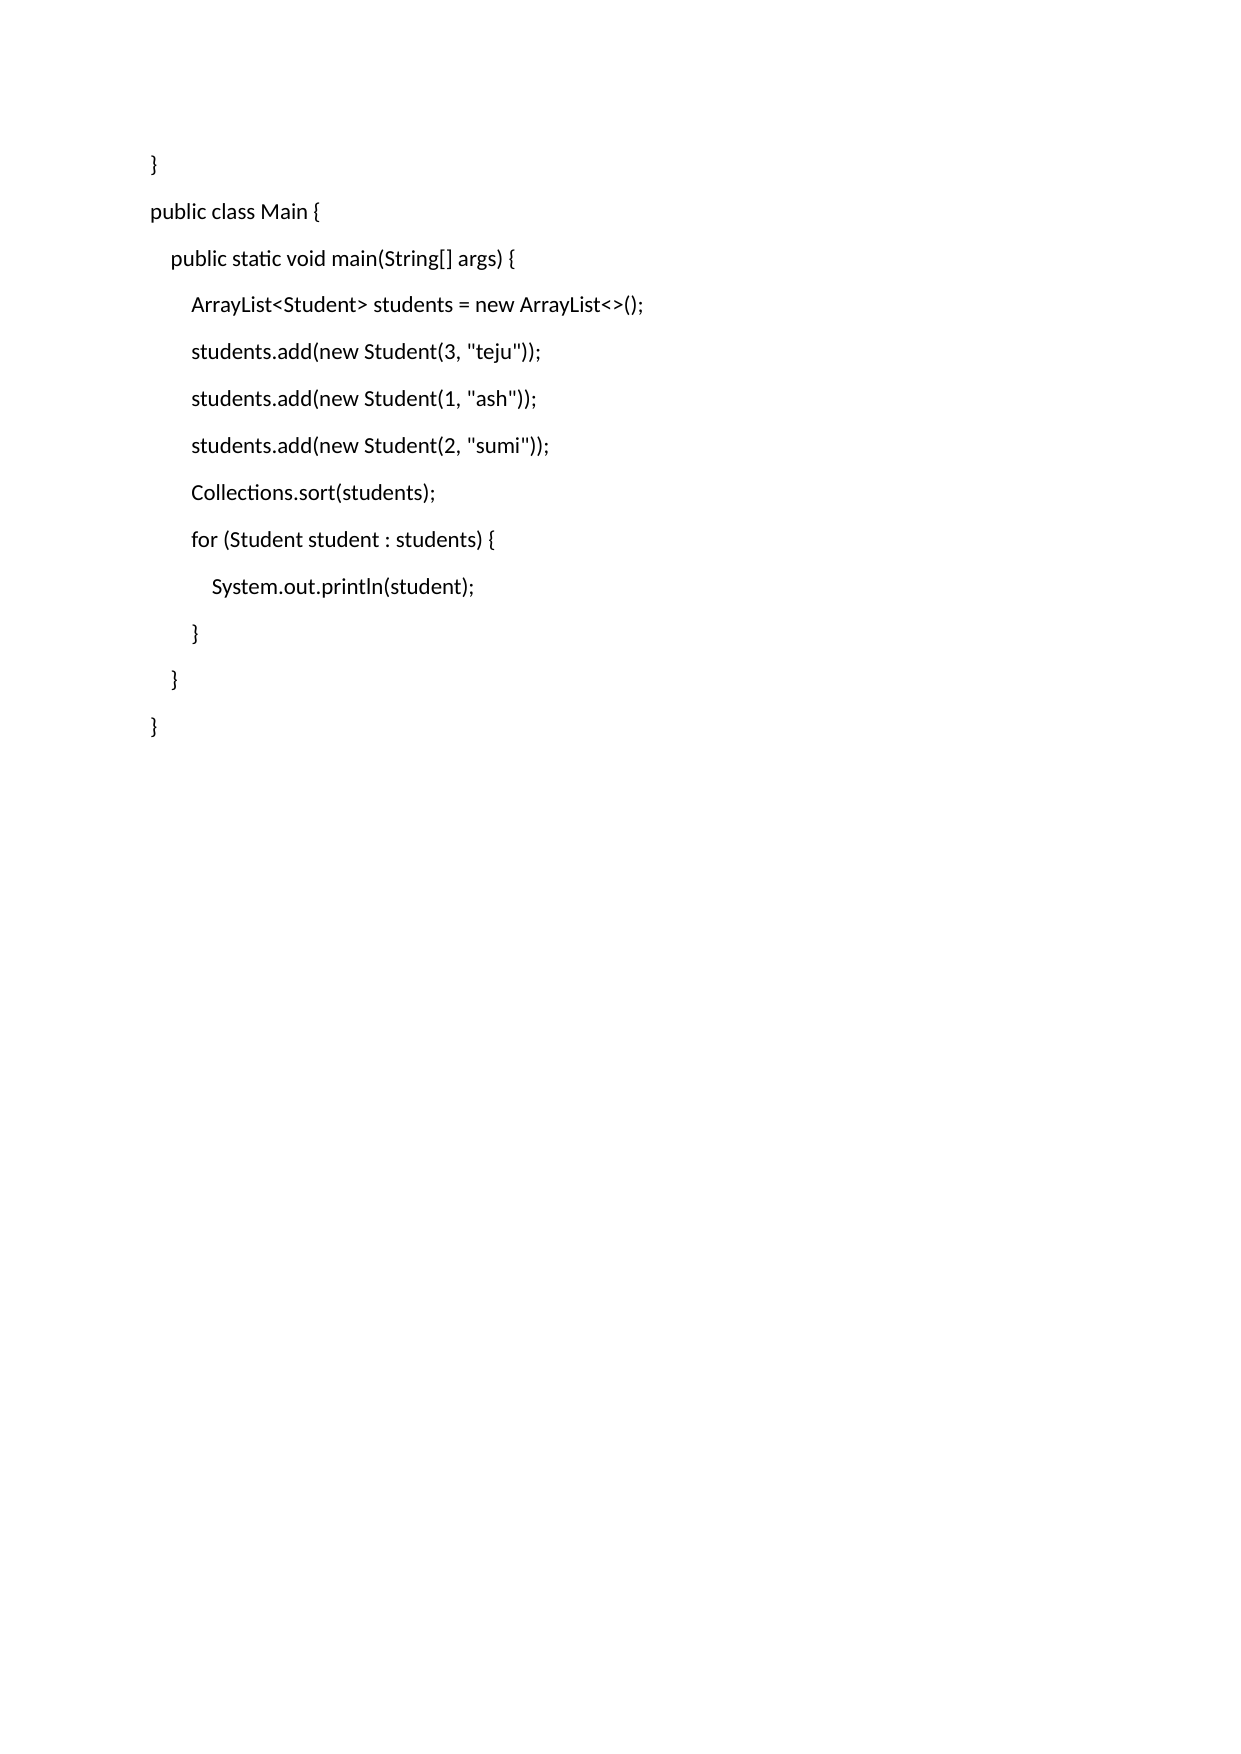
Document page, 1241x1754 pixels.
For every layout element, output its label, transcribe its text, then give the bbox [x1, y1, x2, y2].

text public static void main(String[] args) { [150, 244, 1090, 272]
text } [150, 150, 1090, 178]
text students.add(new Student(2, "sumi")); [150, 431, 1090, 459]
text } [150, 712, 1090, 741]
text System.out.println(student); [150, 572, 1090, 600]
text } [150, 619, 1090, 647]
text public class Main { [150, 197, 1090, 225]
text ArrayList<Student> students = new ArrayList<>(); [150, 291, 1090, 319]
text students.add(new Student(3, "teju")); [150, 337, 1090, 366]
text Collections.sort(students); [150, 478, 1090, 506]
text for (Student student : students) { [150, 525, 1090, 553]
text students.add(new Student(1, "ash")); [150, 384, 1090, 412]
text } [150, 666, 1090, 694]
